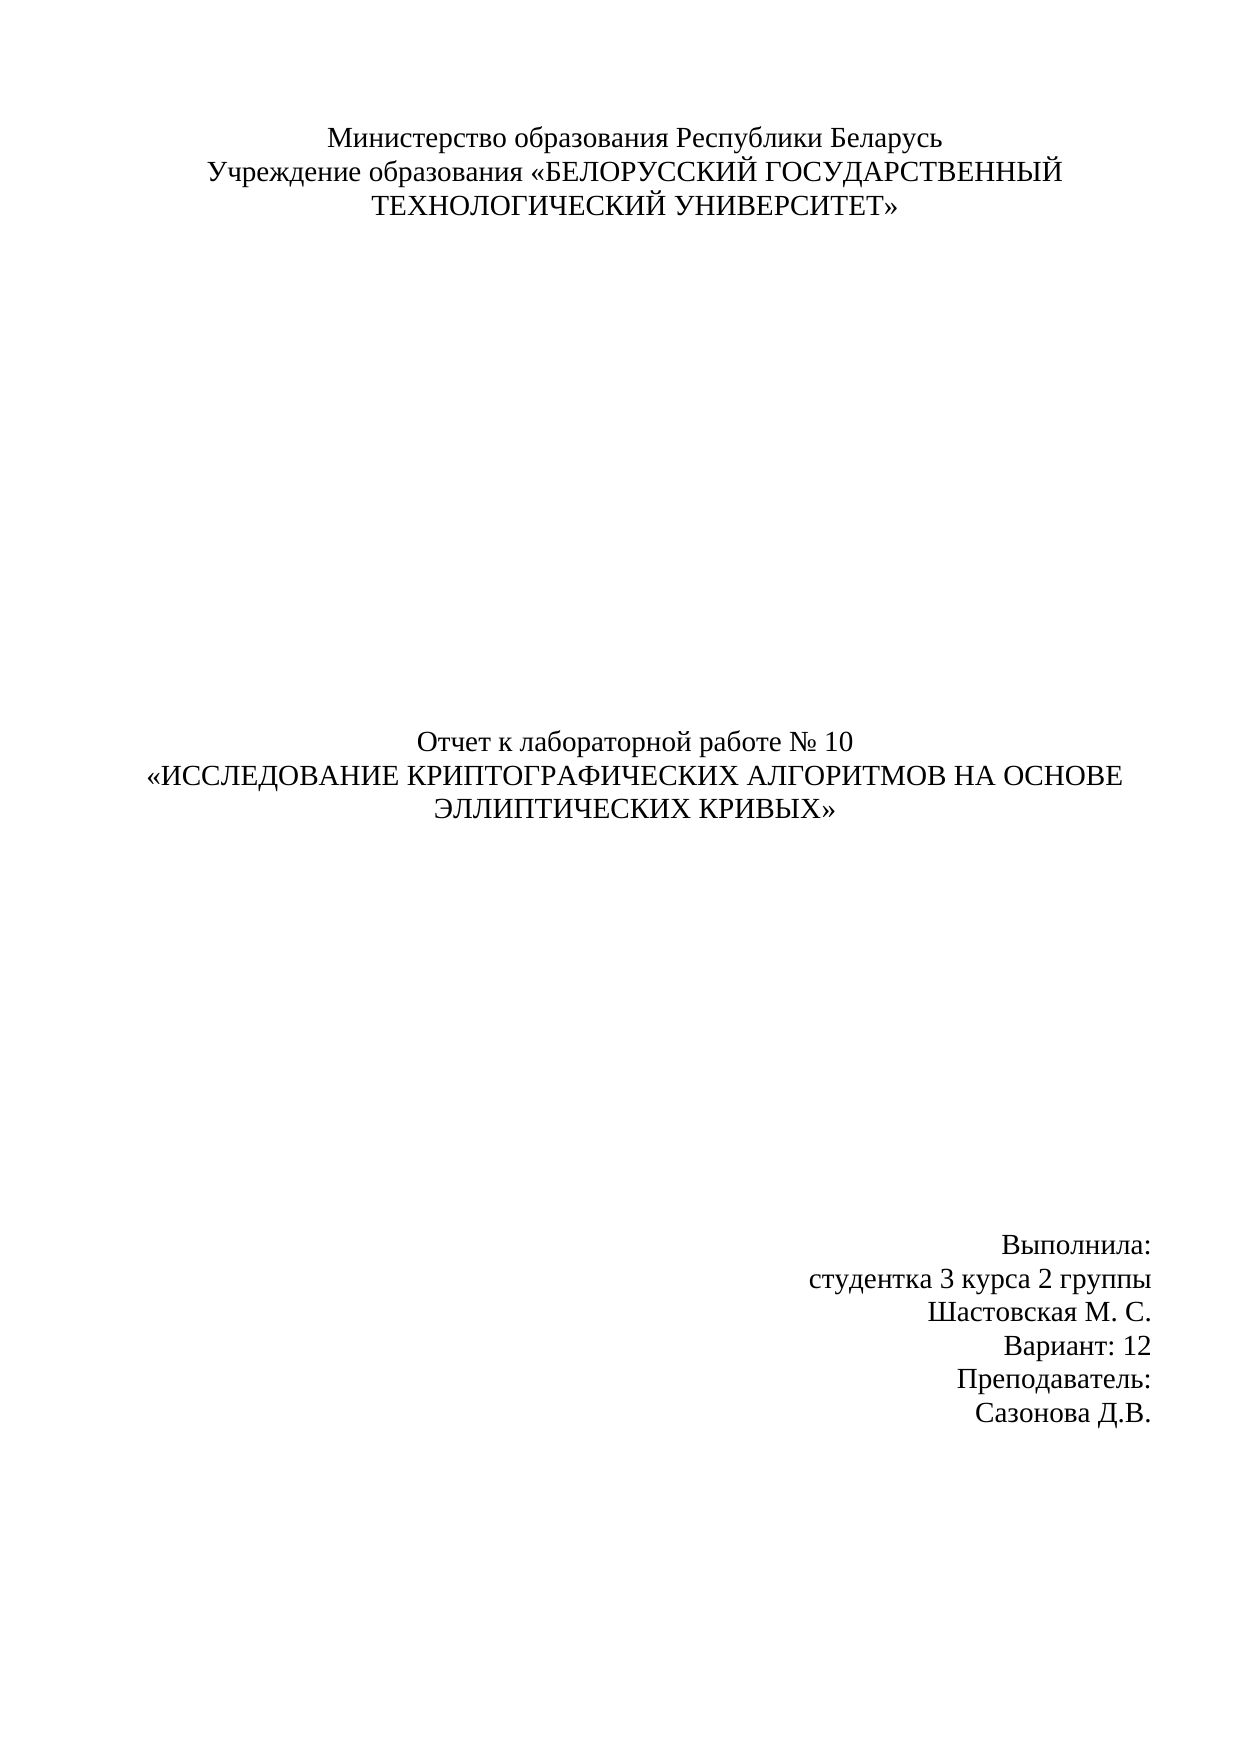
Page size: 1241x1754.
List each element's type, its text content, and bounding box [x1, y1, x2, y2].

text Отчет к лабораторной работе № 10 [118, 724, 1152, 758]
text Сазонова Д.В. [118, 1395, 1152, 1429]
text Учреждение образования «БЕЛОРУССКИЙ ГОСУДАРСТВЕННЫЙ ТЕХНОЛОГИЧЕСКИЙ УНИВЕРСИТЕТ» [118, 154, 1152, 221]
text студентка 3 курса 2 группы [118, 1261, 1152, 1294]
text Преподаватель: [118, 1362, 1152, 1395]
text Министерство образования Республики Беларусь [118, 121, 1152, 154]
text Вариант: 12 [118, 1328, 1152, 1362]
text Шастовская М. С. [118, 1294, 1152, 1328]
text «ИССЛЕДОВАНИЕ КРИПТОГРАФИЧЕСКИХ АЛГОРИТМОВ НА ОСНОВЕ ЭЛЛИПТИЧЕСКИХ КРИВЫХ» [118, 758, 1152, 825]
text Выполнила: [118, 1227, 1152, 1261]
